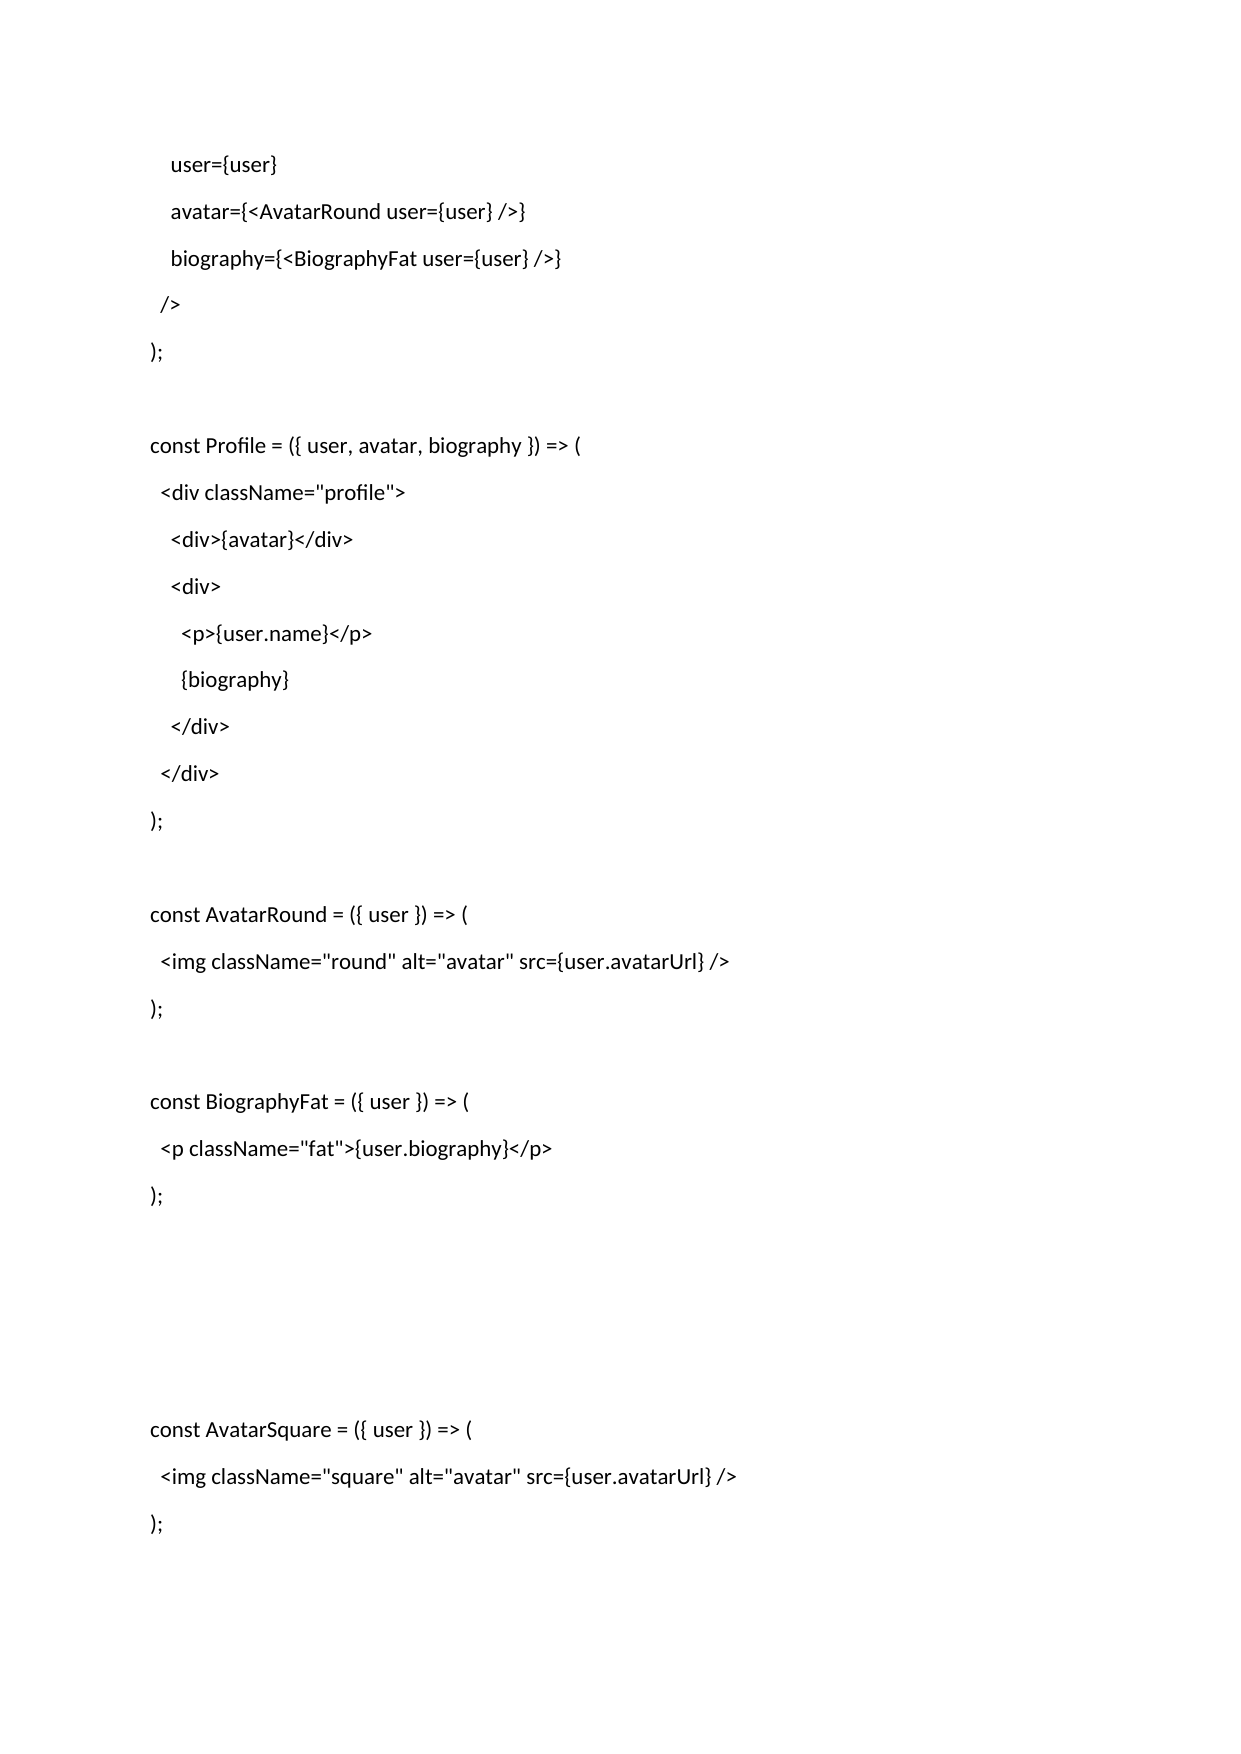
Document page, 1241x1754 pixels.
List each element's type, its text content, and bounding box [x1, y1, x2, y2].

text ); [150, 1509, 1090, 1537]
text <img className="square" alt="avatar" src={user.avatarUrl} /> [150, 1462, 1090, 1491]
text </div> [150, 712, 1090, 741]
text avatar={<AvatarRound user={user} />} [150, 197, 1090, 225]
text </div> [150, 759, 1090, 787]
text ); [150, 806, 1090, 834]
text <img className="round" alt="avatar" src={user.avatarUrl} /> [150, 947, 1090, 975]
text ); [150, 1181, 1090, 1209]
text <p className="fat">{user.biography}</p> [150, 1134, 1090, 1162]
text {biography} [150, 666, 1090, 694]
text const BiographyFat = ({ user }) => ( [150, 1087, 1090, 1116]
text <p>{user.name}</p> [150, 619, 1090, 647]
text const AvatarRound = ({ user }) => ( [150, 900, 1090, 928]
text /> [150, 291, 1090, 319]
text biography={<BiographyFat user={user} />} [150, 244, 1090, 272]
text ); [150, 994, 1090, 1022]
text <div className="profile"> [150, 478, 1090, 506]
text user={user} [150, 150, 1090, 178]
text <div>{avatar}</div> [150, 525, 1090, 553]
text <div> [150, 572, 1090, 600]
text const AvatarSquare = ({ user }) => ( [150, 1416, 1090, 1444]
text ); [150, 337, 1090, 366]
text const Profile = ({ user, avatar, biography }) => ( [150, 431, 1090, 459]
